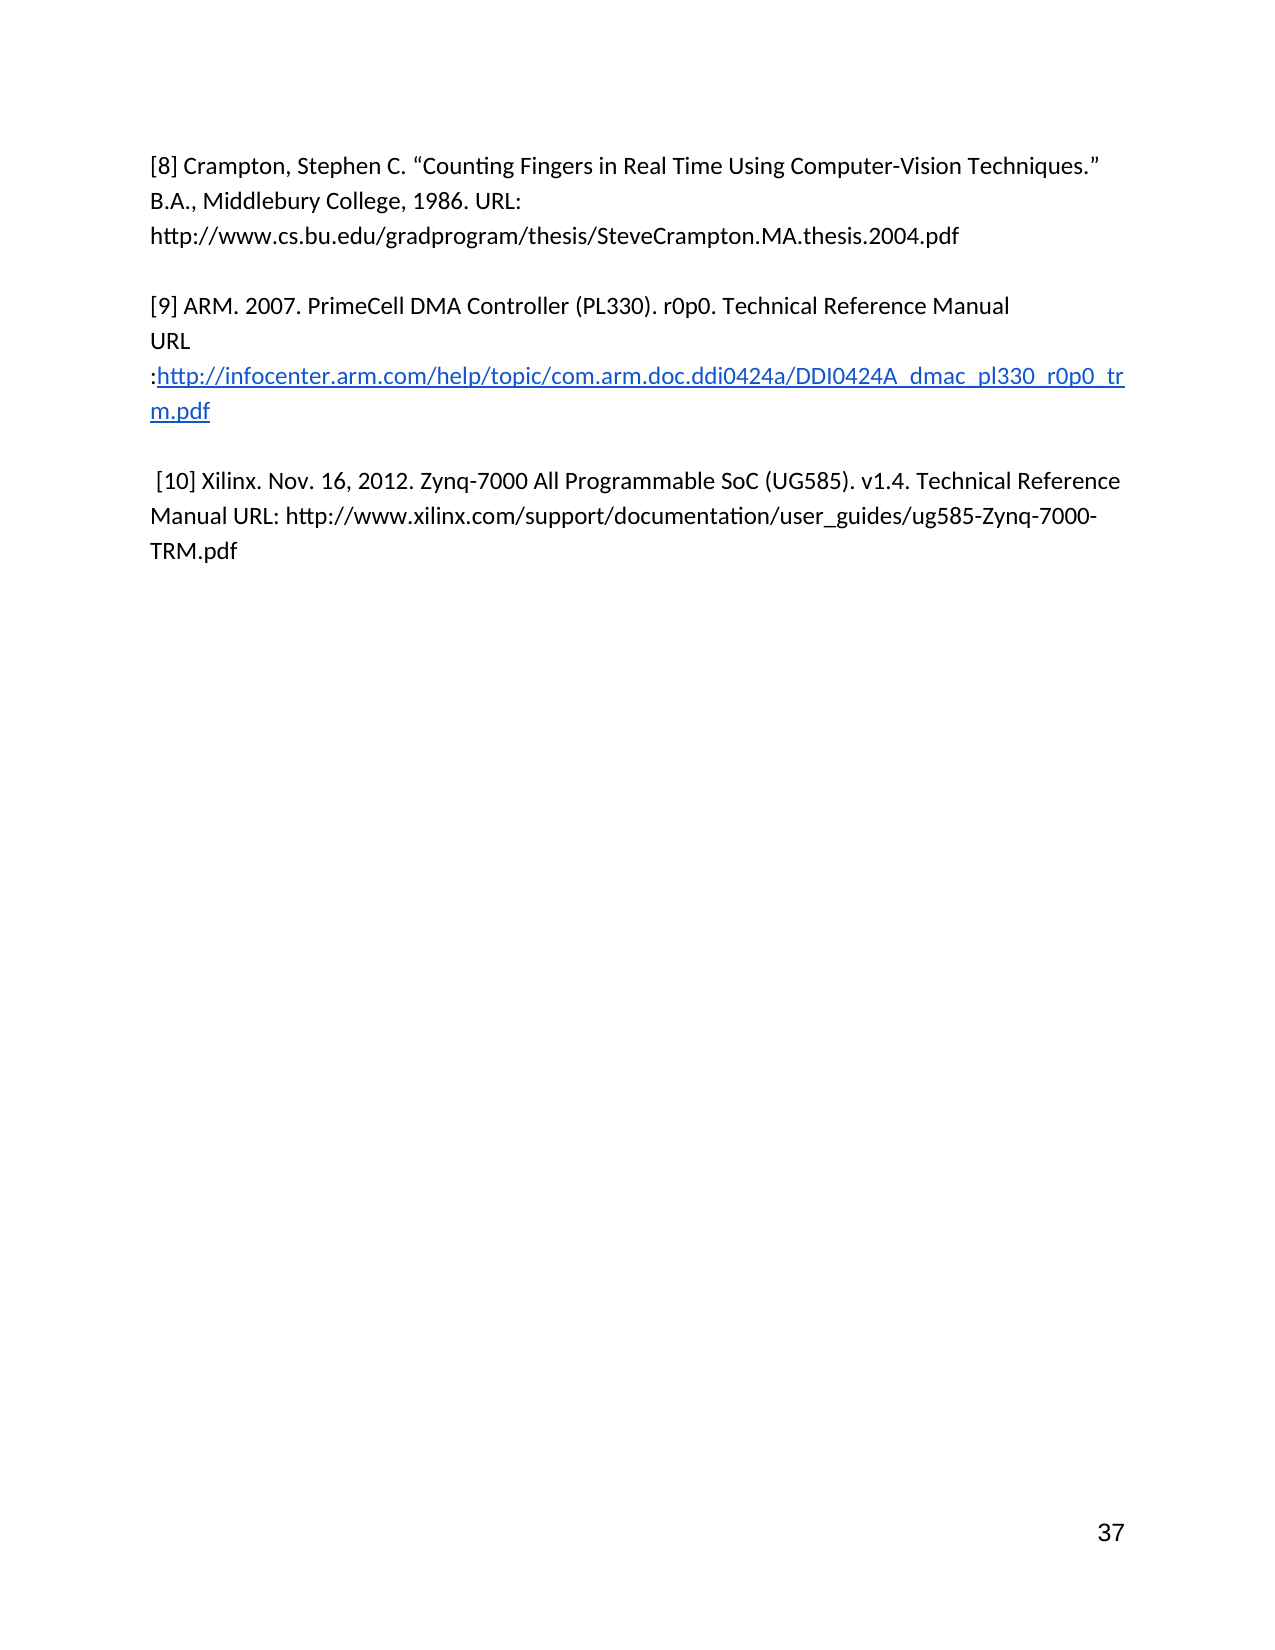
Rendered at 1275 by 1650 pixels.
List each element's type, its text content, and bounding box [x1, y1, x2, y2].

text [10] Xilinx. Nov. 16, 2012. Zynq-7000 All Programmable SoC (UG585). v1.4. Technical Reference Manual URL: http://www.xilinx.com/support/documentation/user_guides/ug585-Zynq-7000-TRM.pdf [150, 465, 1125, 566]
text [8] Crampton, Stephen C. “Counting Fingers in Real Time Using Computer-Vision Techniques.” B.A., Middlebury College, 1986. URL: http://www.cs.bu.edu/gradprogram/thesis/SteveCrampton.MA.thesis.2004.pdf [150, 150, 1125, 251]
text [9] ARM. 2007. PrimeCell DMA Controller (PL330). r0p0. Technical Reference Manual URL:http://infocenter.arm.com/help/topic/com.arm.doc.ddi0424a/DDI0424A_dmac_pl330_r0p0_trm.pdf [150, 290, 1125, 426]
